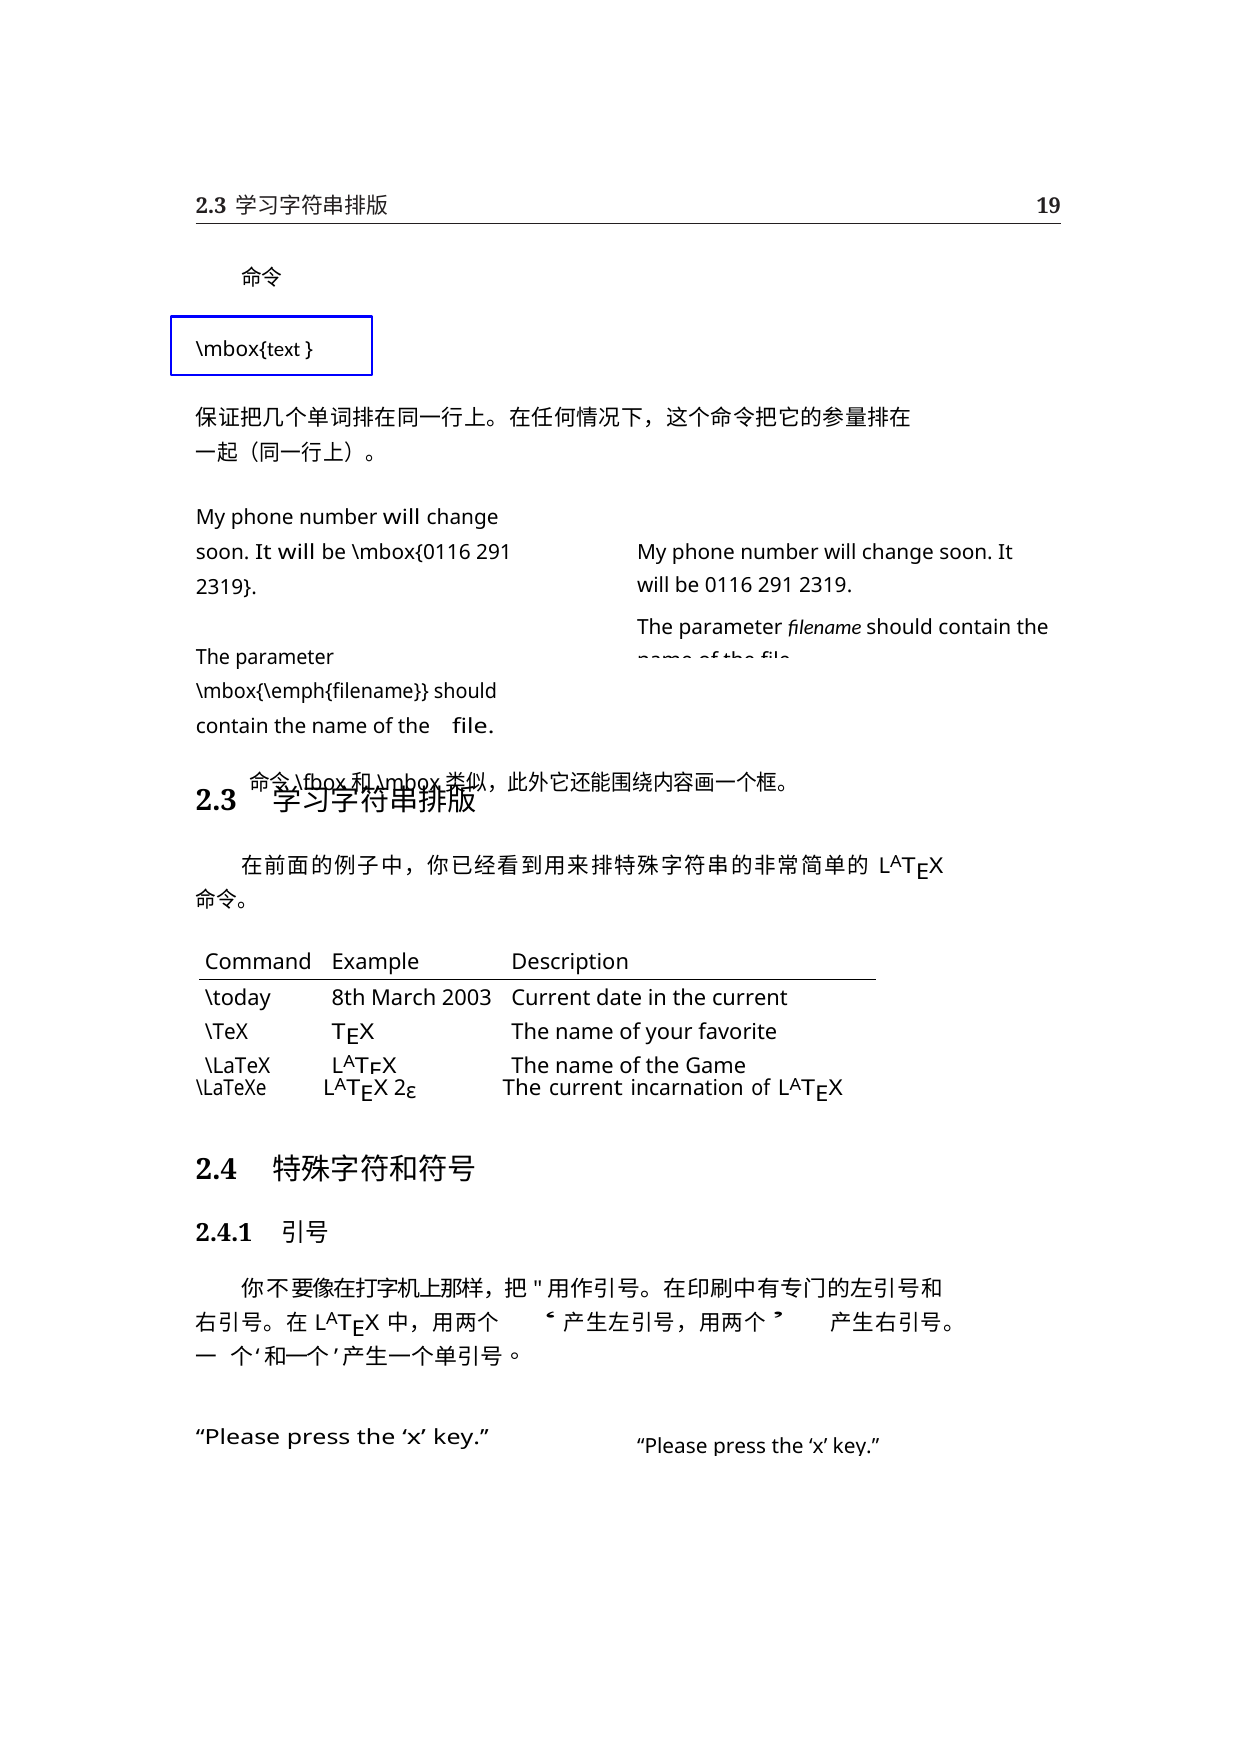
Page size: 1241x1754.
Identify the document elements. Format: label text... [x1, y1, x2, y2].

subtitle 学习字符串排版 [196, 779, 1073, 819]
text \LaTeXe LATEX 2ε The current incarnation of LATEX [196, 1072, 1073, 1107]
text ‘‘Please press the ‘x’ key.’’ [196, 1422, 1073, 1450]
text \mbox{\emph{filename}} should contain the name of the file. [196, 676, 557, 740]
text The parameter [196, 642, 1073, 671]
text 2.3 学习字符串排版 19 [196, 188, 1073, 219]
subtitle 特殊字符和符号 [196, 1148, 1073, 1188]
text 保证把几个单词排在同一行上。在任何情况下，这个命令把它的参量排在 一起（同一行上）。 [196, 331, 933, 467]
text 命令 [241, 260, 1073, 292]
text 在前面的例子中，你已经看到用来排特殊字符串的非常简单的 LATEX 命令。 [196, 846, 943, 914]
subtitle 引号 [196, 1214, 1073, 1248]
text My phone number will change soon. It will be \mbox{0116 291 2319}. [196, 502, 557, 601]
text 你 不 要像在打字机上那样，把 " 用作引号。在印刷中有专门的左引号和右引号。在 LATEX 中，用两个 ‘ 产生左引号，用两个 ’ 产生右引号。一 个 ‘ 和一个 ’ 产生一个单引号。 [196, 1269, 943, 1371]
